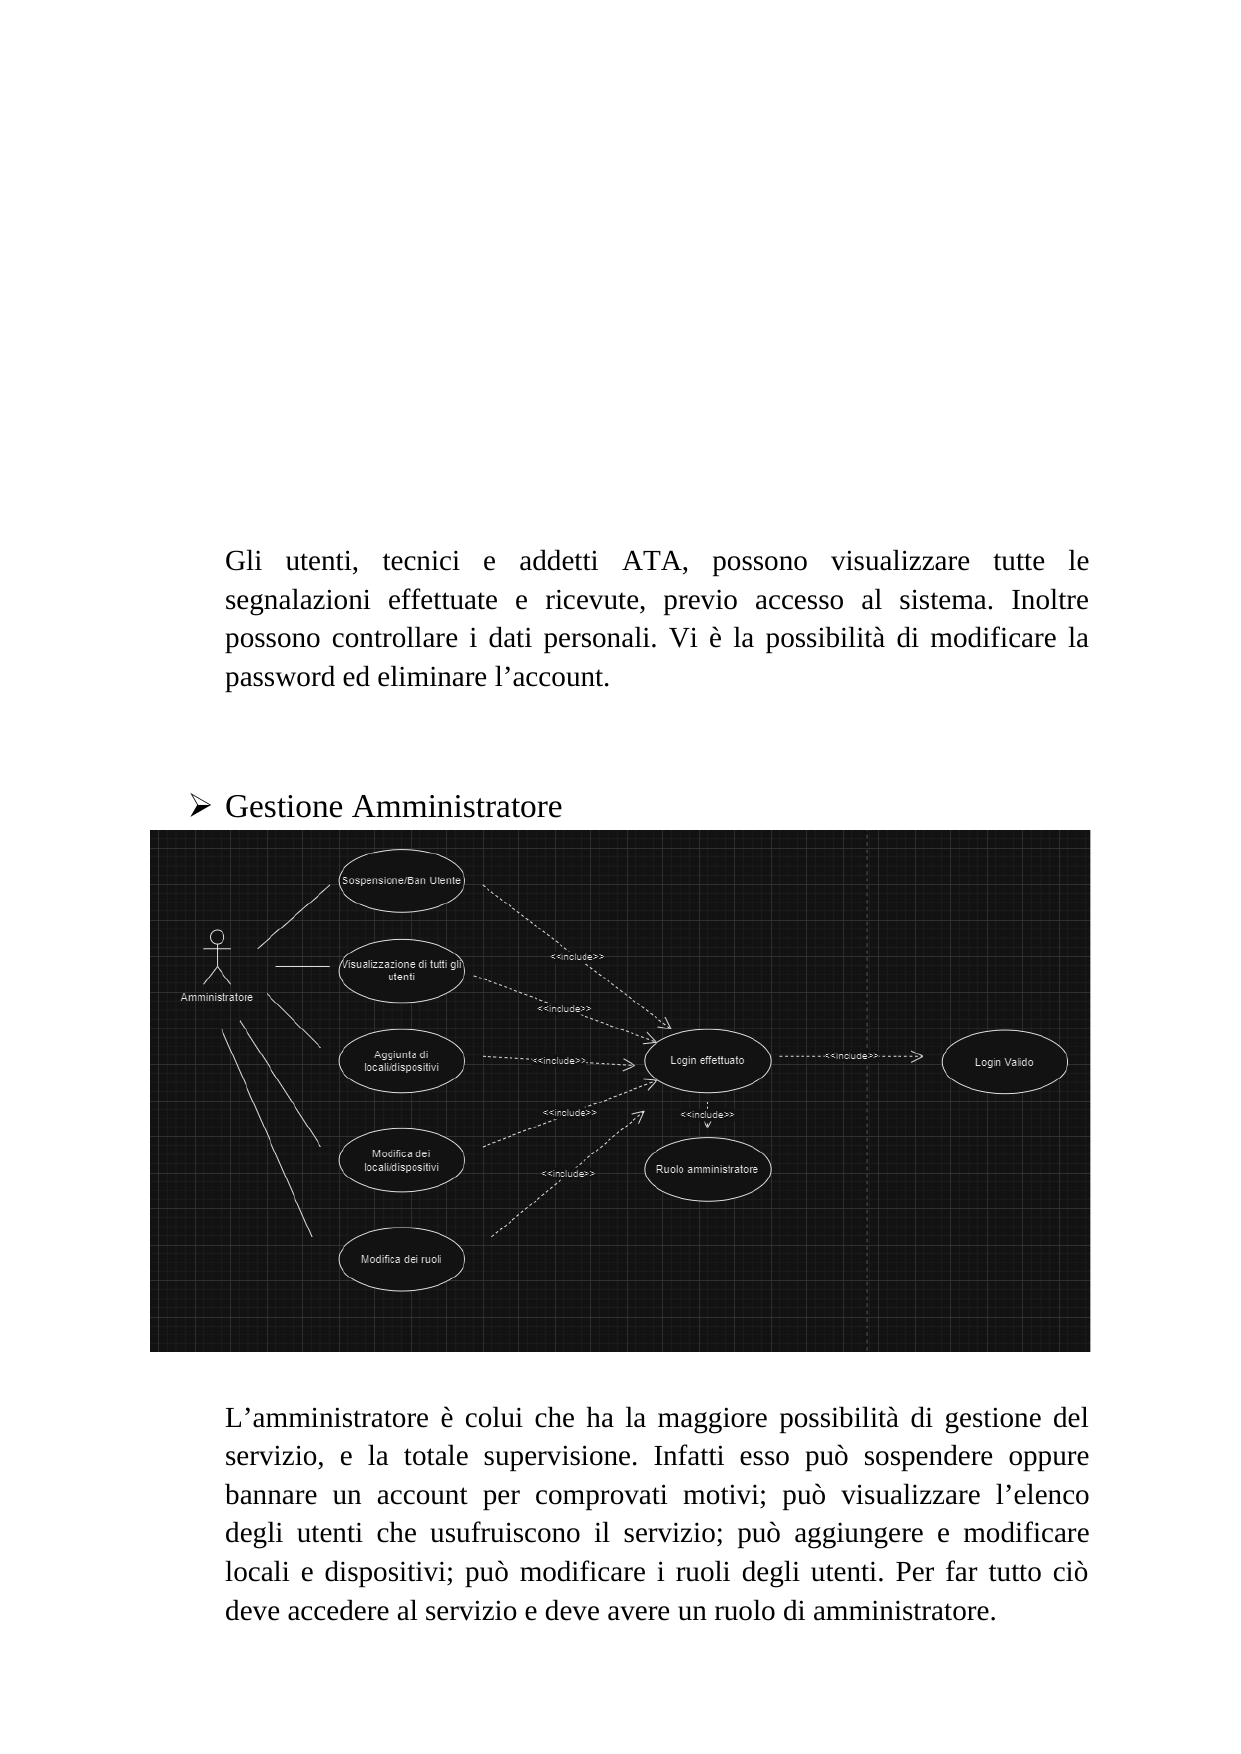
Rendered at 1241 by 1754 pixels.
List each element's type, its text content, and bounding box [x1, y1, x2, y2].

list Gli utenti, tecnici e addetti ATA, possono visualizzare tutte le segnalazioni effettuate e ricevute, previo accesso al sistema. Inoltre possono controllare i dati personali. Vi è la possibilità di modificare la password ed eliminare l’account. [225, 543, 1090, 693]
list L’amministratore è colui che ha la maggiore possibilità di gestione del servizio, e la totale supervisione. Infatti esso può sospendere oppure bannare un account per comprovati motivi; può visualizzare l’elenco degli utenti che usufruiscono il servizio; può aggiungere e modificare locali e dispositivi; può modificare i ruoli degli utenti. Per far tutto ciò deve accedere al servizio e deve avere un ruolo di amministratore. [225, 1400, 1090, 1626]
picture [150, 830, 1091, 1352]
list Gestione Amministratore [187, 786, 1090, 824]
